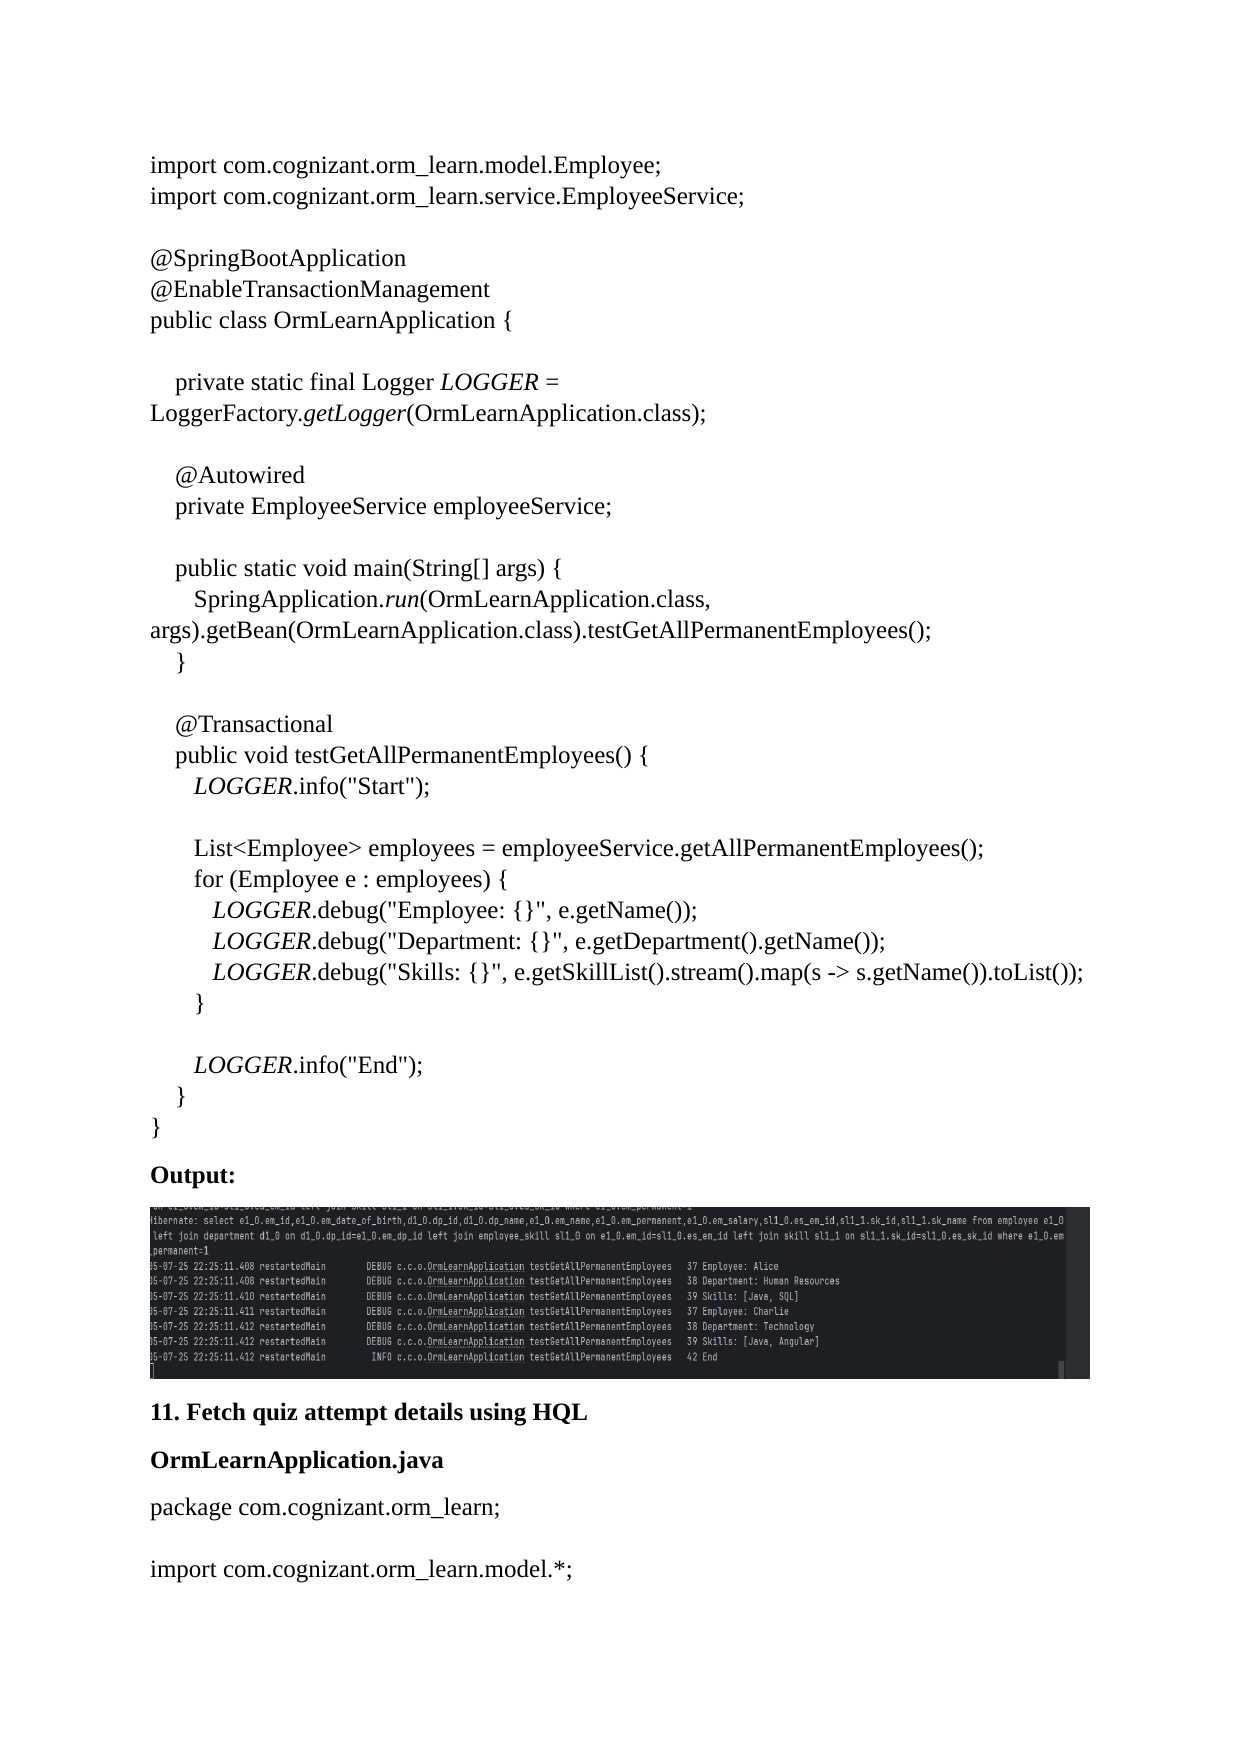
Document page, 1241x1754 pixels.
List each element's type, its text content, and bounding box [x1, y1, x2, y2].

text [150, 1492, 1090, 1583]
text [150, 150, 1090, 1141]
text OrmLearnApplication.java [150, 1445, 1090, 1473]
picture [150, 1207, 1090, 1379]
text Output: [150, 1160, 1090, 1189]
text 11. Fetch quiz attempt details using HQL [150, 1397, 1090, 1426]
